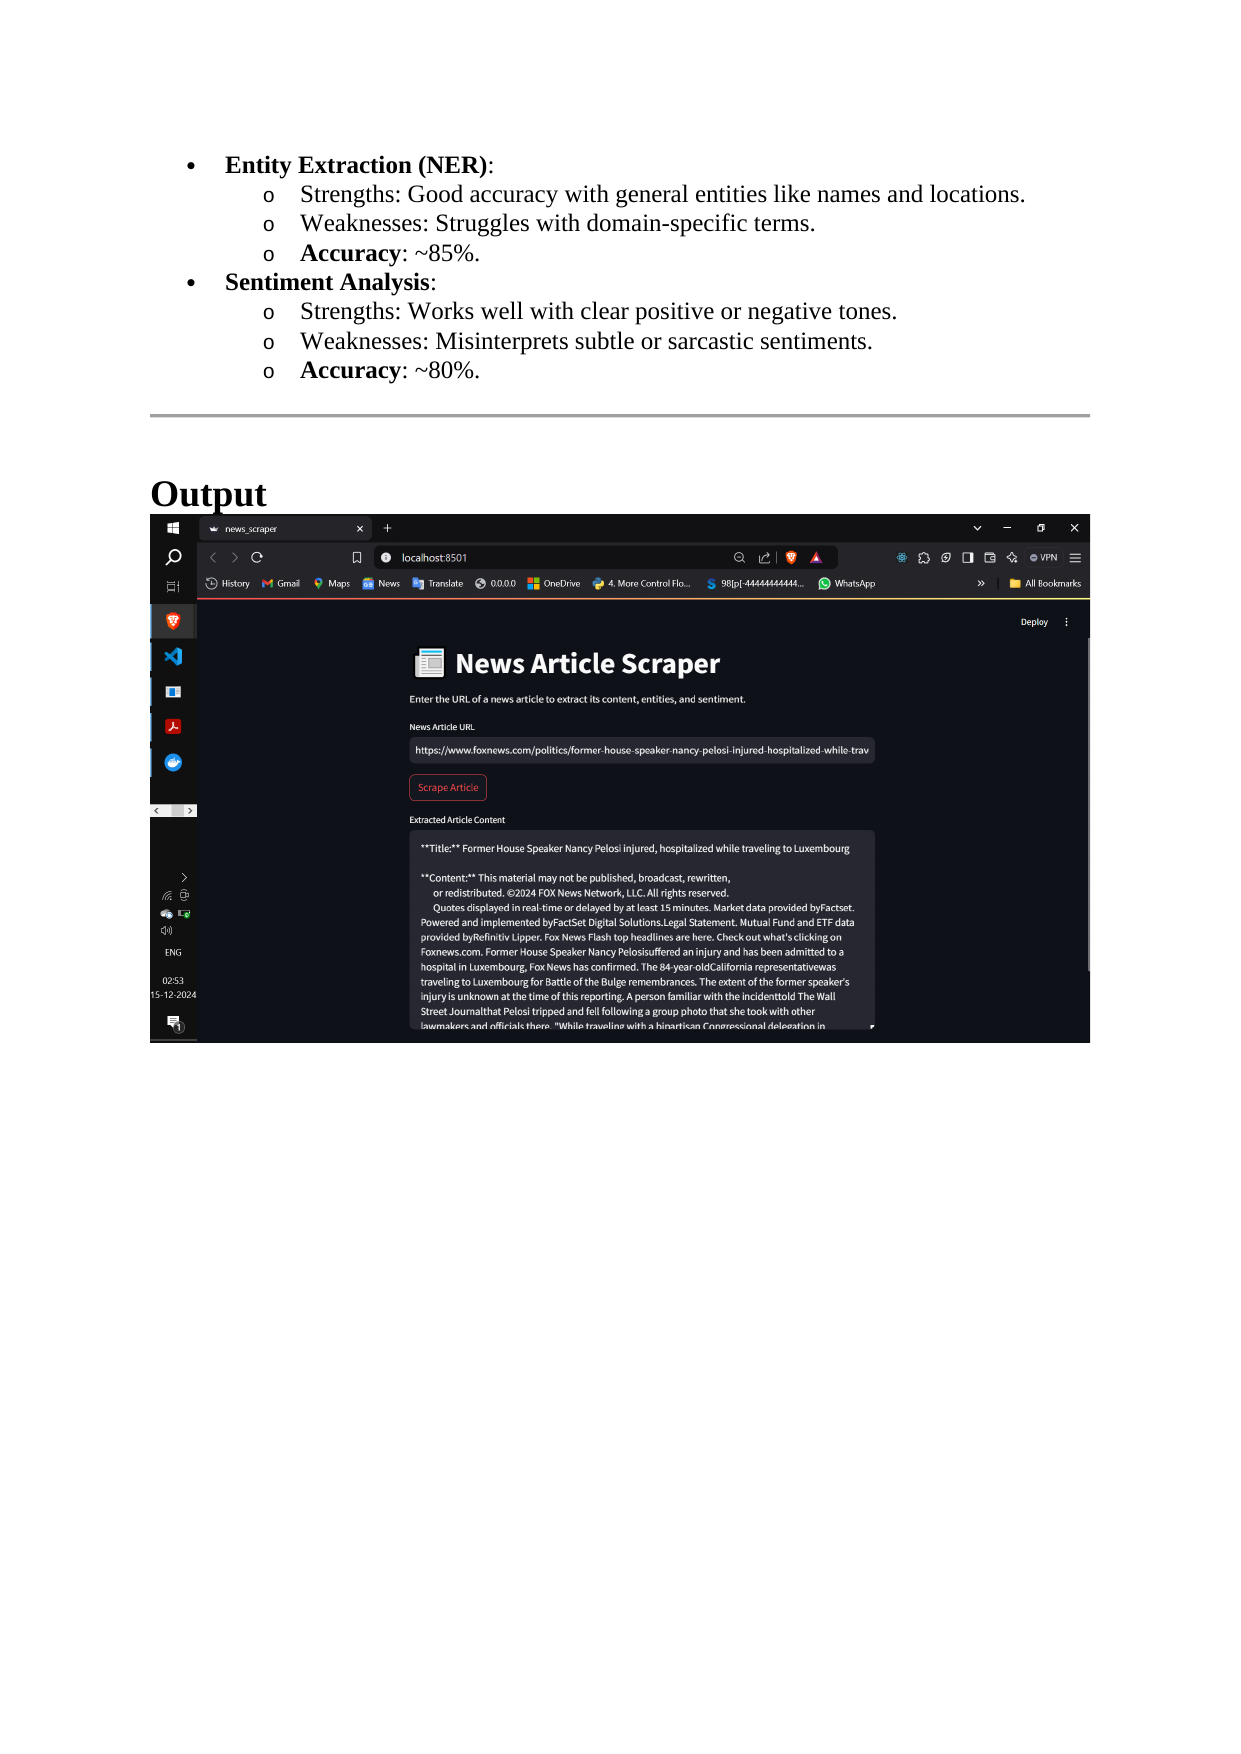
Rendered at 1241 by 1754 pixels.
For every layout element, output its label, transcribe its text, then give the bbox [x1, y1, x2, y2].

list Entity Extraction (NER): [187, 150, 1090, 179]
list Weaknesses: Struggles with domain-specific terms. [262, 208, 1090, 238]
list Accuracy: ~80%. [262, 355, 1090, 385]
picture [150, 514, 1091, 1043]
list Strengths: Good accuracy with general entities like names and locations. [262, 179, 1090, 208]
text Output [150, 471, 1090, 514]
list Strengths: Works well with clear positive or negative tones. [262, 296, 1090, 326]
list Sentiment Analysis: [187, 267, 1090, 296]
list Weaknesses: Misinterprets subtle or sarcastic sentiments. [262, 326, 1090, 355]
list Accuracy: ~85%. [262, 238, 1090, 267]
